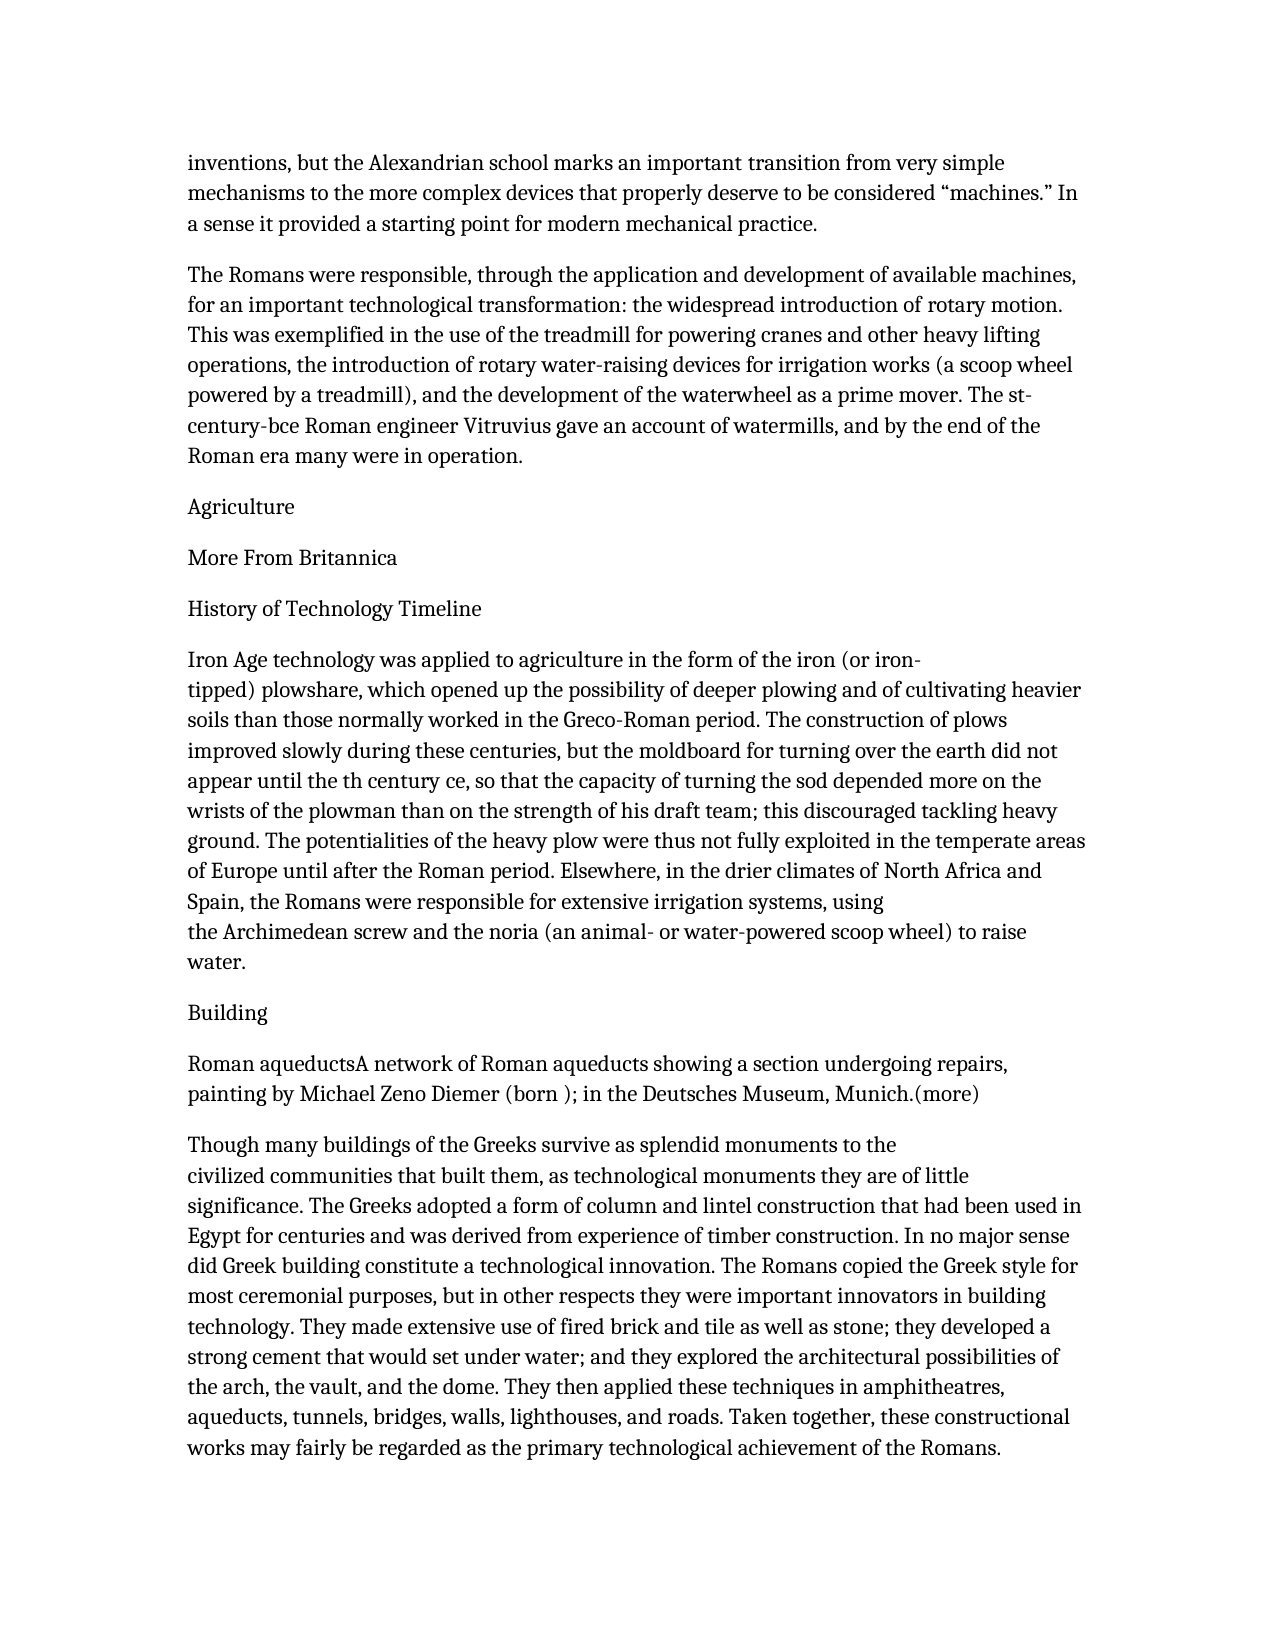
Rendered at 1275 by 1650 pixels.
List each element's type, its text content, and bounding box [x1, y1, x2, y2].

text Agriculture [187, 494, 1087, 520]
text Building [187, 1000, 1087, 1026]
text Though many buildings of the Greeks survive as splendid monuments to the civilized communities that built them, as technological monuments they are of little significance. The Greeks adopted a form of column and lintel construction that had been used in Egypt for centuries and was derived from experience of timber construction. In no major sense did Greek building constitute a technological innovation. The Romans copied the Greek style for most ceremonial purposes, but in other respects they were important innovators in building technology. They made extensive use of fired brick and tile as well as stone; they developed a strong cement that would set under water; and they explored the architectural possibilities of the arch, the vault, and the dome. They then applied these techniques in amphitheatres, aqueducts, tunnels, bridges, walls, lighthouses, and roads. Taken together, these constructional works may fairly be regarded as the primary technological achievement of the Romans. [187, 1132, 1087, 1461]
text History of Technology Timeline [187, 596, 1087, 622]
text More From Britannica [187, 545, 1087, 571]
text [187, 150, 1087, 237]
text Iron Age technology was applied to agriculture in the form of the iron (or iron-tipped) plowshare, which opened up the possibility of deeper plowing and of cultivating heavier soils than those normally worked in the Greco-Roman period. The construction of plows improved slowly during these centuries, but the moldboard for turning over the earth did not appear until the th century ce, so that the capacity of turning the sod depended more on the wrists of the plowman than on the strength of his draft team; this discouraged tackling heavy ground. The potentialities of the heavy plow were thus not fully exploited in the temperate areas of Europe until after the Roman period. Elsewhere, in the drier climates of North Africa and Spain, the Romans were responsible for extensive irrigation systems, using the Archimedean screw and the noria (an animal- or water-powered scoop wheel) to raise water. [187, 647, 1087, 975]
text Roman aqueductsA network of Roman aqueducts showing a section undergoing repairs, painting by Michael Zeno Diemer (born ); in the Deutsches Museum, Munich.(more) [187, 1051, 1087, 1108]
text The Romans were responsible, through the application and development of available machines, for an important technological transformation: the widespread introduction of rotary motion. This was exemplified in the use of the treadmill for powering cranes and other heavy lifting operations, the introduction of rotary water-raising devices for irrigation works (a scoop wheel powered by a treadmill), and the development of the waterwheel as a prime mover. The st-century-bce Roman engineer Vitruvius gave an account of watermills, and by the end of the Roman era many were in operation. [187, 261, 1087, 469]
